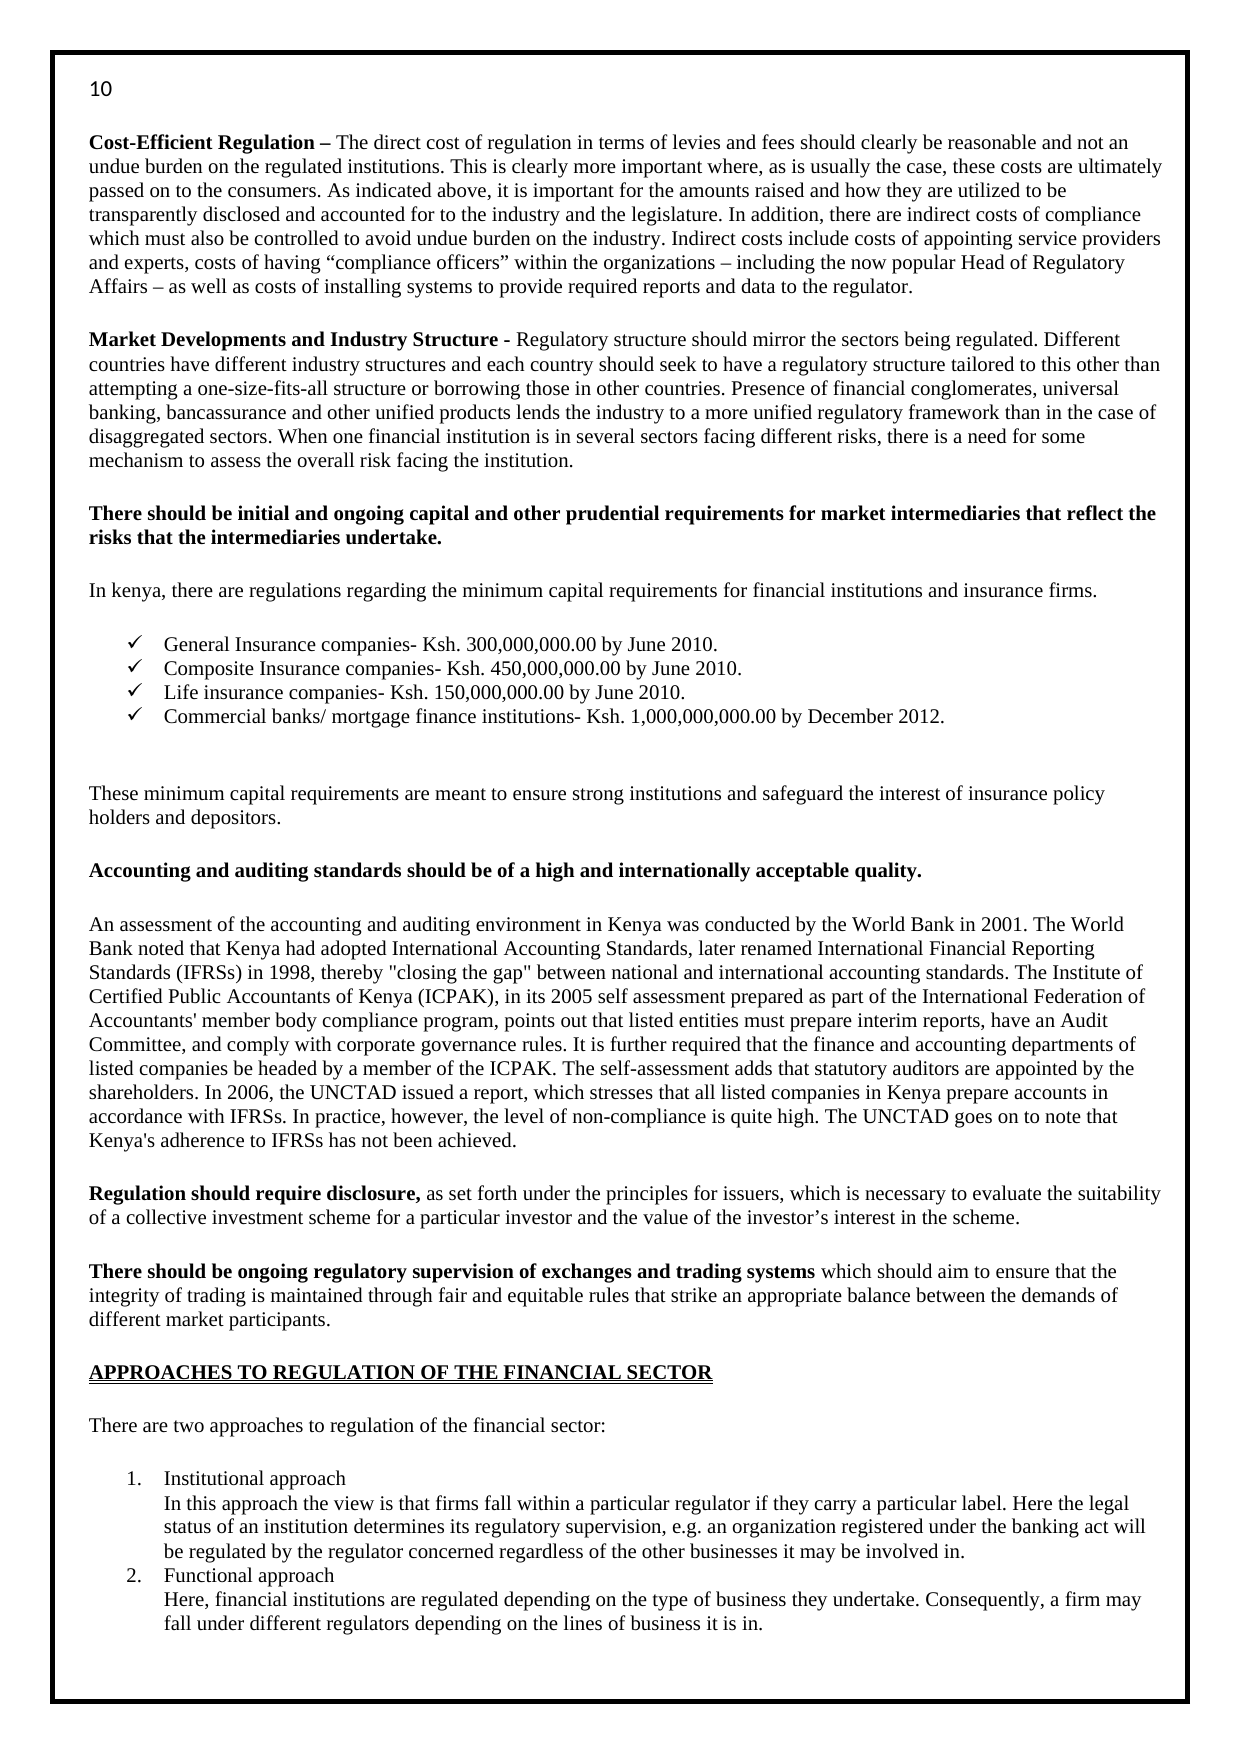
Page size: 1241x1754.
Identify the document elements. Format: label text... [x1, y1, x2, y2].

text Regulation should require disclosure, as set forth under the principles for issuers, which is necessary to evaluate the suitability of a collective investment scheme for a particular investor and the value of the investor’s interest in the scheme. [89, 1181, 1167, 1229]
list Life insurance companies- Ksh. 150,000,000.00 by June 2010. [126, 679, 1167, 704]
text There should be initial and ongoing capital and other prudential requirements for market intermediaries that reflect the risks that the intermediaries undertake. [89, 501, 1167, 549]
list General Insurance companies- Ksh. 300,000,000.00 by June 2010. [126, 631, 1167, 656]
text These minimum capital requirements are meant to ensure strong institutions and safeguard the interest of insurance policy holders and depositors. [89, 781, 1167, 829]
text Accounting and auditing standards should be of a high and internationally acceptable quality. [89, 858, 1167, 882]
text Market Developments and Industry Structure - Regulatory structure should mirror the sectors being regulated. Different countries have different industry structures and each country should seek to have a regulatory structure tailored to this other than attempting a one-size-fits-all structure or borrowing those in other countries. Presence of financial conglomerates, universal banking, bancassurance and other unified products lends the industry to a more unified regulatory framework than in the case of disaggregated sectors. When one financial institution is in several sectors facing different risks, there is a need for some mechanism to assess the overall risk facing the institution. [89, 327, 1167, 472]
text In kenya, there are regulations regarding the minimum capital requirements for financial institutions and insurance firms. [89, 578, 1167, 602]
list Functional approach [126, 1563, 1167, 1587]
list In this approach the view is that firms fall within a particular regulator if they carry a particular label. Here the legal status of an institution determines its regulatory supervision, e.g. an organization registered under the banking act will be regulated by the regulator concerned regardless of the other businesses it may be involved in. [164, 1490, 1167, 1563]
text An assessment of the accounting and auditing environment in Kenya was conducted by the World Bank in 2001. The World Bank noted that Kenya had adopted International Accounting Standards, later renamed International Financial Reporting Standards (IFRSs) in 1998, thereby "closing the gap" between national and international accounting standards. The Institute of Certified Public Accountants of Kenya (ICPAK), in its 2005 self assessment prepared as part of the International Federation of Accountants' member body compliance program, points out that listed entities must prepare interim reports, have an Audit Committee, and comply with corporate governance rules. It is further required that the finance and accounting departments of listed companies be headed by a member of the ICPAK. The self-assessment adds that statutory auditors are appointed by the shareholders. In 2006, the UNCTAD issued a report, which stresses that all listed companies in Kenya prepare accounts in accordance with IFRSs. In practice, however, the level of non-compliance is quite high. The UNCTAD goes on to note that Kenya's adherence to IFRSs has not been achieved. [89, 911, 1167, 1152]
list Commercial banks/ mortgage finance institutions- Ksh. 1,000,000,000.00 by December 2012. [126, 704, 1167, 728]
list Institutional approach [126, 1466, 1167, 1490]
text There should be ongoing regulatory supervision of exchanges and trading systems which should aim to ensure that the integrity of trading is maintained through fair and equitable rules that strike an appropriate balance between the demands of different market participants. [89, 1258, 1167, 1331]
text Cost-Efficient Regulation – The direct cost of regulation in terms of levies and fees should clearly be reasonable and not an undue burden on the regulated institutions. This is clearly more important where, as is usually the case, these costs are ultimately passed on to the consumers. As indicated above, it is important for the amounts raised and how they are utilized to be transparently disclosed and accounted for to the industry and the legislature. In addition, there are indirect costs of compliance which must also be controlled to avoid undue burden on the industry. Indirect costs include costs of appointing service providers and experts, costs of having “compliance officers” within the organizations – including the now popular Head of Regulatory Affairs – as well as costs of installing systems to provide required reports and data to the regulator. [89, 130, 1167, 298]
text APPROACHES TO REGULATION OF THE FINANCIAL SECTOR [89, 1360, 1167, 1384]
text There are two approaches to regulation of the financial sector: [89, 1413, 1167, 1437]
list Here, financial institutions are regulated depending on the type of business they undertake. Consequently, a firm may fall under different regulators depending on the lines of business it is in. [164, 1587, 1167, 1635]
list Composite Insurance companies- Ksh. 450,000,000.00 by June 2010. [126, 656, 1167, 679]
